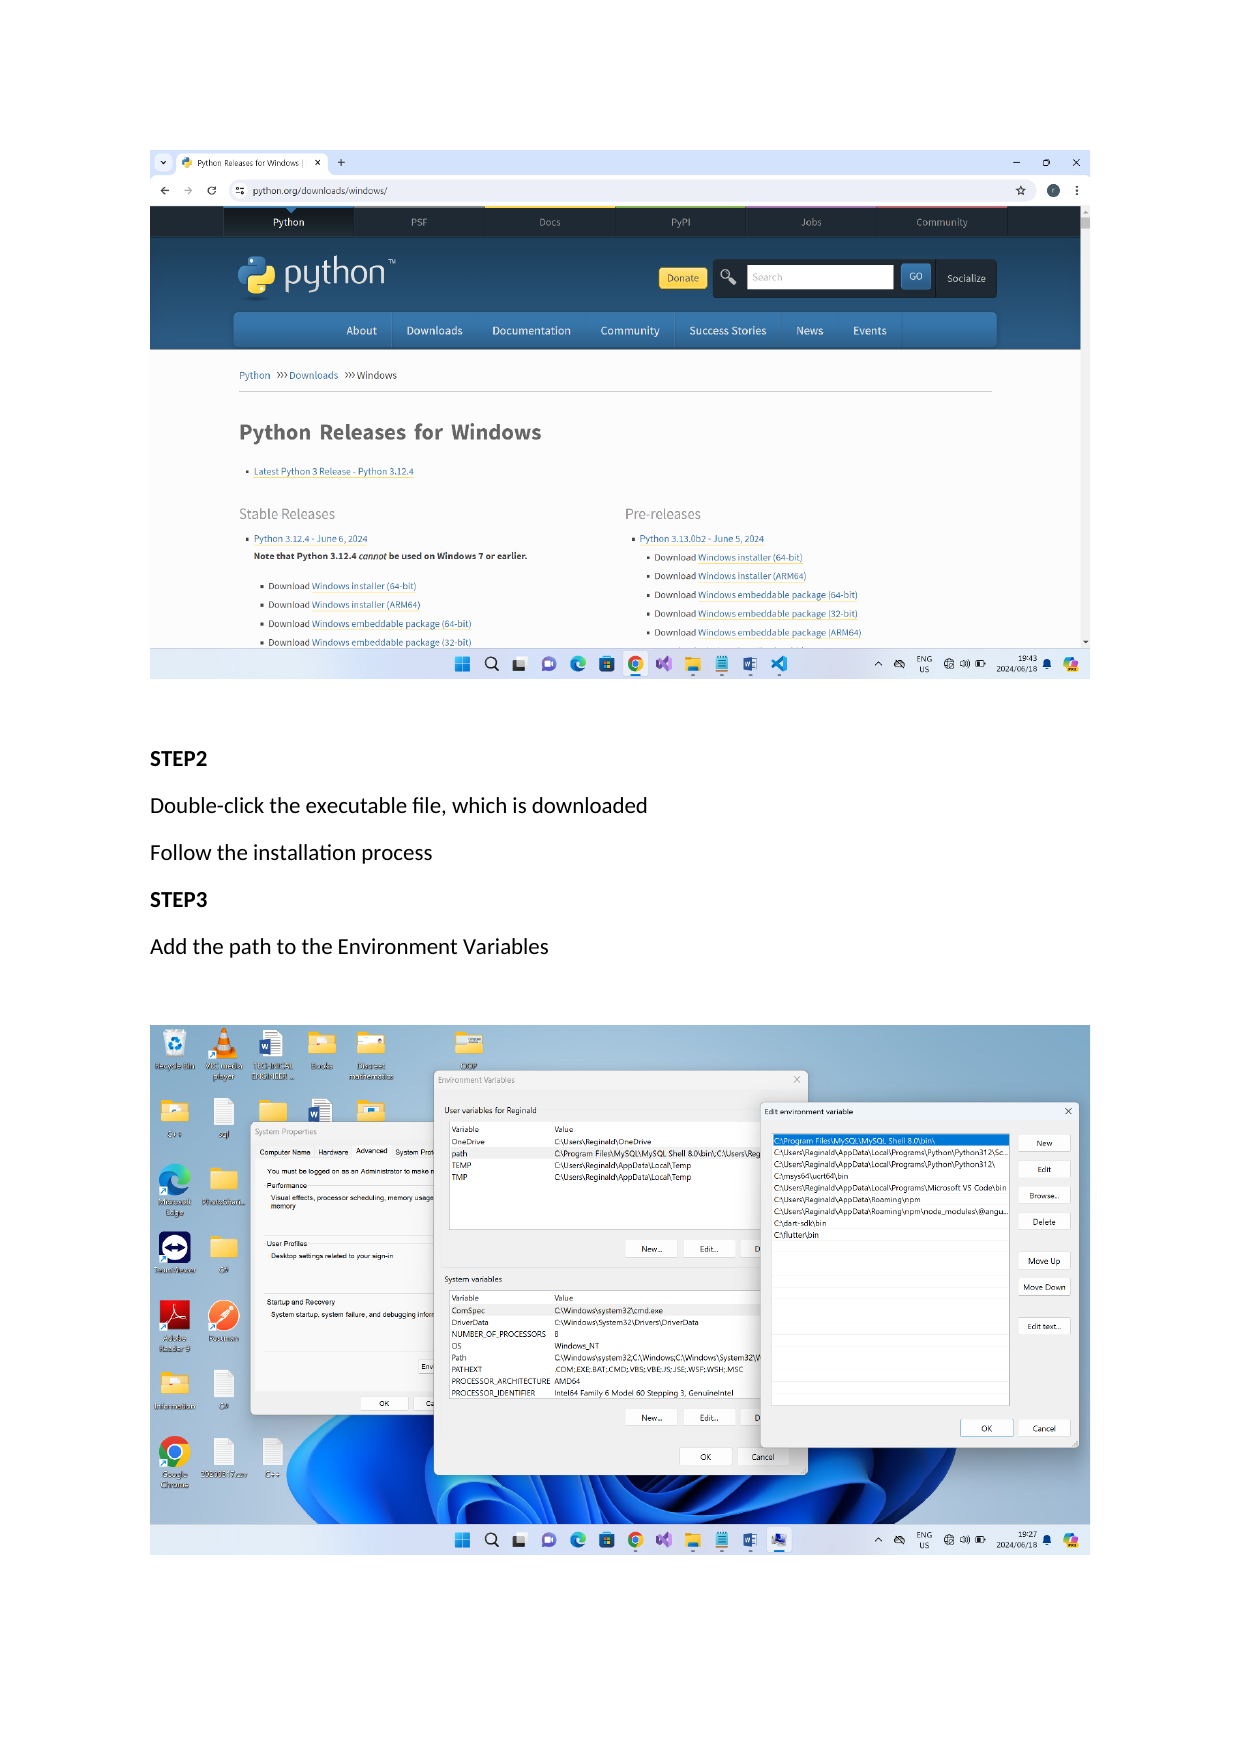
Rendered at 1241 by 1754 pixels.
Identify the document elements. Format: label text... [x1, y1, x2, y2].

text Follow the installation process [150, 838, 1090, 866]
picture [150, 150, 1091, 679]
picture [150, 1025, 1091, 1555]
text STEP2 [150, 744, 1090, 773]
text Double-click the executable file, which is downloaded [150, 791, 1090, 819]
text Add the path to the Environment Variables [150, 932, 1090, 960]
text STEP3 [150, 885, 1090, 913]
